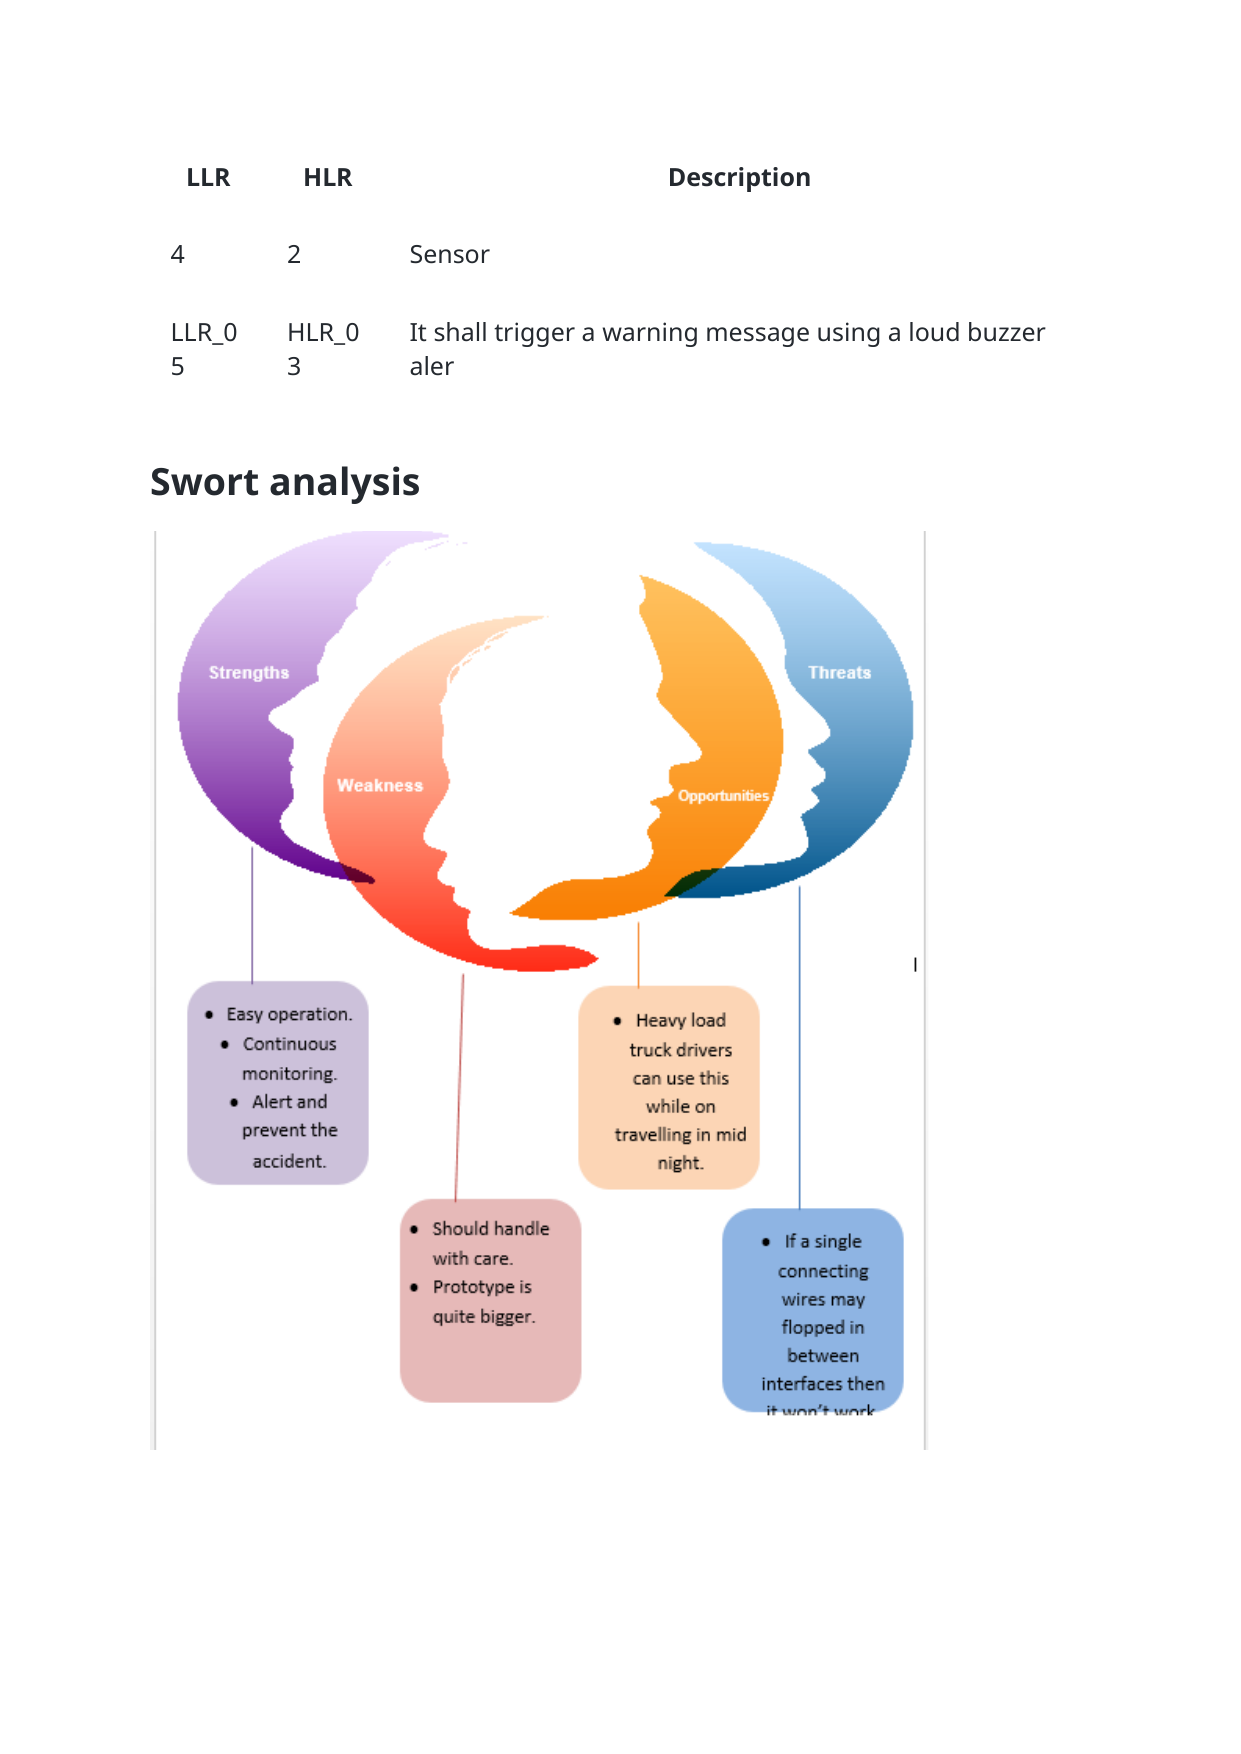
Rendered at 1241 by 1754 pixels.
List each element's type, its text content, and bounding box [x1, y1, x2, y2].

table_header LLR [150, 150, 266, 228]
text Swort analysis [150, 455, 1090, 506]
table_cell HLR_03 [266, 306, 389, 417]
table_cell LLR_05 [150, 306, 266, 417]
table_cell HLR_02 [266, 228, 389, 306]
table_header HLR [266, 150, 389, 228]
table_cell LLR_04 [150, 228, 266, 306]
picture [150, 531, 929, 1450]
table_cell It shall trigger a warning message using a loud buzzer aler [389, 306, 1090, 417]
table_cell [389, 228, 1090, 306]
table_header Description [389, 150, 1090, 228]
